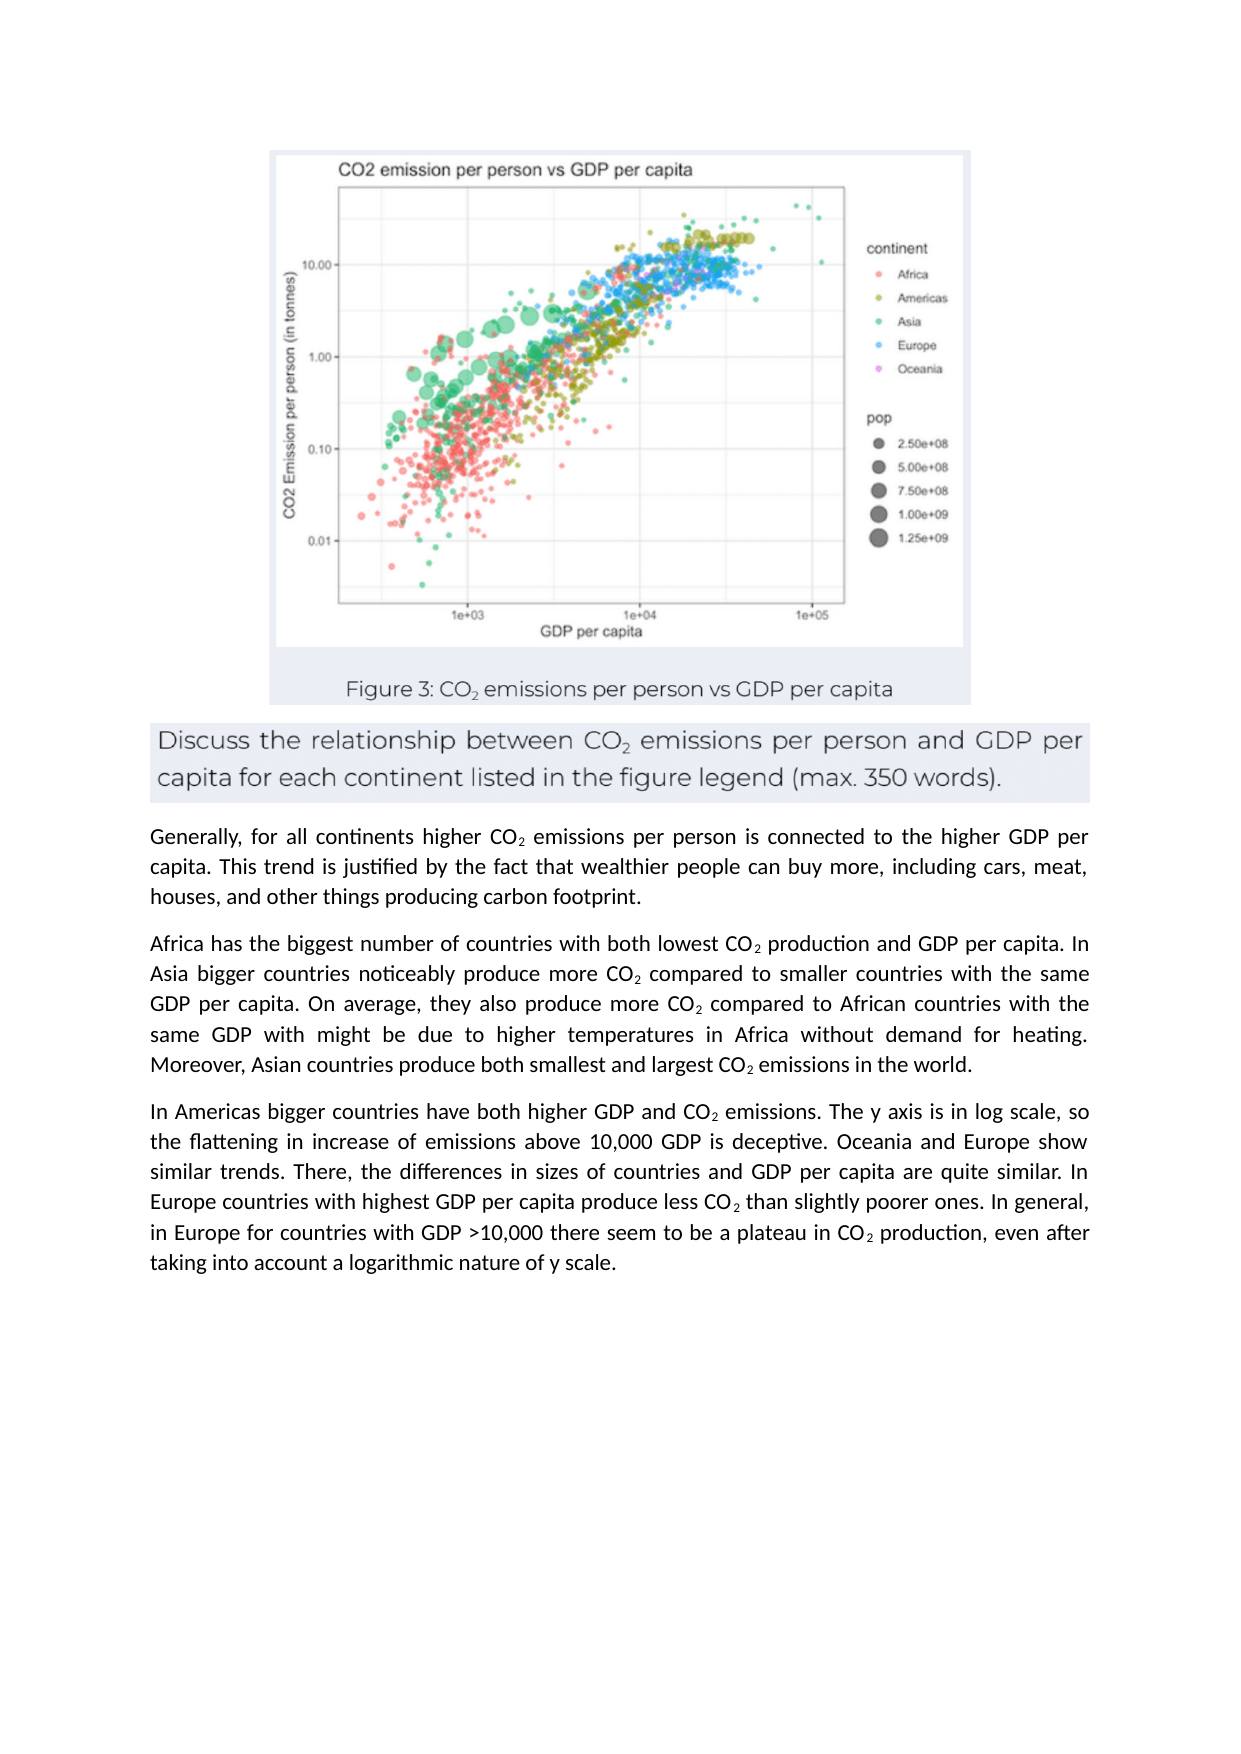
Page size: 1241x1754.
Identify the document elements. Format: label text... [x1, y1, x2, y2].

text In Americas bigger countries have both higher GDP and CO2 emissions. The y axis is in log scale, so the flattening in increase of emissions above 10,000 GDP is deceptive. Oceania and Europe show similar trends. There, the differences in sizes of countries and GDP per capita are quite similar. In Europe countries with highest GDP per capita produce less CO2 than slightly poorer ones. In general, in Europe for countries with GDP >10,000 there seem to be a plateau in CO2 production, even after taking into account a logarithmic nature of y scale. [150, 1097, 1090, 1276]
text Africa has the biggest number of countries with both lowest CO2 production and GDP per capita. In Asia bigger countries noticeably produce more CO2 compared to smaller countries with the same GDP per capita. On average, they also produce more CO2 compared to African countries with the same GDP with might be due to higher temperatures in Africa without demand for heating. Moreover, Asian countries produce both smallest and largest CO2 emissions in the world. [150, 929, 1090, 1078]
picture [150, 723, 1091, 803]
text Generally, for all continents higher CO2 emissions per person is connected to the higher GDP per capita. This trend is justified by the fact that wealthier people can buy more, including cars, meat, houses, and other things producing carbon footprint. [150, 822, 1090, 910]
picture [269, 150, 971, 705]
